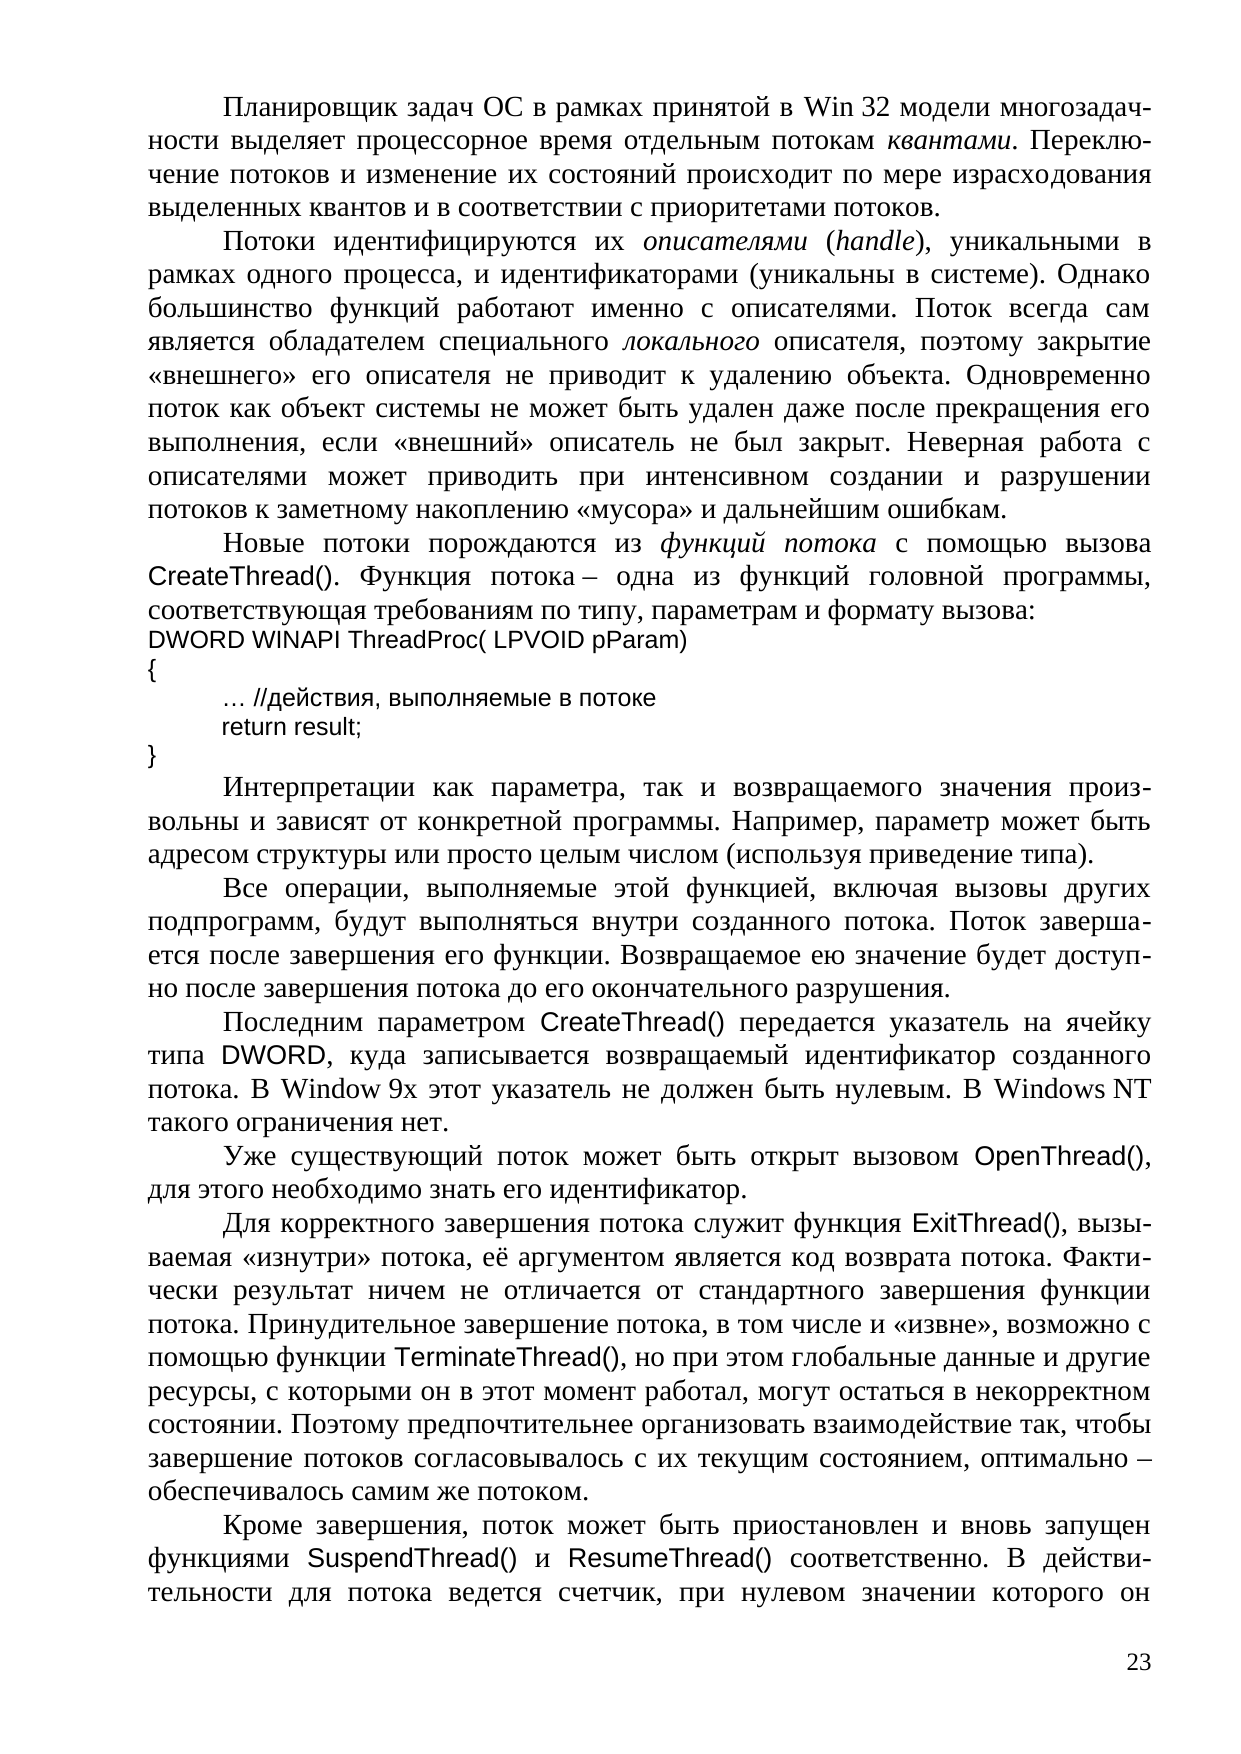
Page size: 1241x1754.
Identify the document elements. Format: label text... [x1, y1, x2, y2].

text DWORD WINAPI ThreadProc( LPVOID pParam) [148, 625, 1152, 654]
text } [148, 740, 1152, 769]
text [148, 1507, 1152, 1608]
text Все операции, выполняемые этой функцией, включая вызовы других подпрограмм, будут выполняться внутри созданного потока. Поток завершается после завершения его функции. Возвращаемое ею значение будет доступно после завершения потока до его окончательного разрушения. [148, 870, 1152, 1004]
text return result; [148, 712, 1152, 740]
text Последним параметром CreateThread() передается указатель на ячейку типа DWORD, куда записывается возвращаемый идентификатор созданного потока. В Window 9x этот указатель не должен быть нулевым. В Windows NT такого ограничения нет. [148, 1004, 1152, 1138]
text { [148, 654, 1152, 683]
text Уже существующий поток может быть открыт вызовом OpenThread(), для этого необходимо знать его идентификатор. [148, 1138, 1152, 1205]
text … //действия, выполняемые в потоке [148, 683, 1152, 712]
text Интерпретации как параметра, так и возвращаемого значения произвольны и зависят от конкретной программы. Например, параметр может быть адресом структуры или просто целым числом (используя приведение типа). [148, 769, 1152, 870]
text Для корректного завершения потока служит функция ExitThread(), вызываемая «изнутри» потока, её аргументом является код возврата потока. Фактически результат ничем не отличается от стандартного завершения функции потока. Принудительное завершение потока, в том числе и «извне», возможно с помощью функции TerminateThread(), но при этом глобальные данные и другие ресурсы, с которыми он в этот момент работал, могут остаться в некорректном состоянии. Поэтому предпочтительнее организовать взаимодействие так, чтобы завершение потоков согласовывалось с их текущим состоянием, оптимально – обеспечивалось самим же потоком. [148, 1205, 1152, 1507]
text Планировщик задач ОС в рамках принятой в Win 32 модели многозадачности выделяет процессорное время отдельным потокам квантами. Переключение потоков и изменение их состояний происходит по мере израсходования выделенных квантов и в соответствии с приоритетами потоков. [148, 89, 1152, 223]
text Потоки идентифицируются их описателями (handle), уникальными в рамках одного процесса, и идентификаторами (уникальны в системе). Однако большинство функций работают именно с описателями. Поток всегда сам является обладателем специального локального описателя, поэтому закрытие «внешнего» его описателя не приводит к удалению объекта. Одновременно поток как объект системы не может быть удален даже после прекращения его выполнения, если «внешний» описатель не был закрыт. Неверная работа с описателями может приводить при интенсивном создании и разрушении потоков к заметному накоплению «мусора» и дальнейшим ошибкам. [148, 223, 1152, 525]
text Новые потоки порождаются из функций потока с помощью вызова CreateThread(). Функция потока – одна из функций головной программы, соответствующая требованиям по типу, параметрам и формату вызова: [148, 525, 1152, 625]
